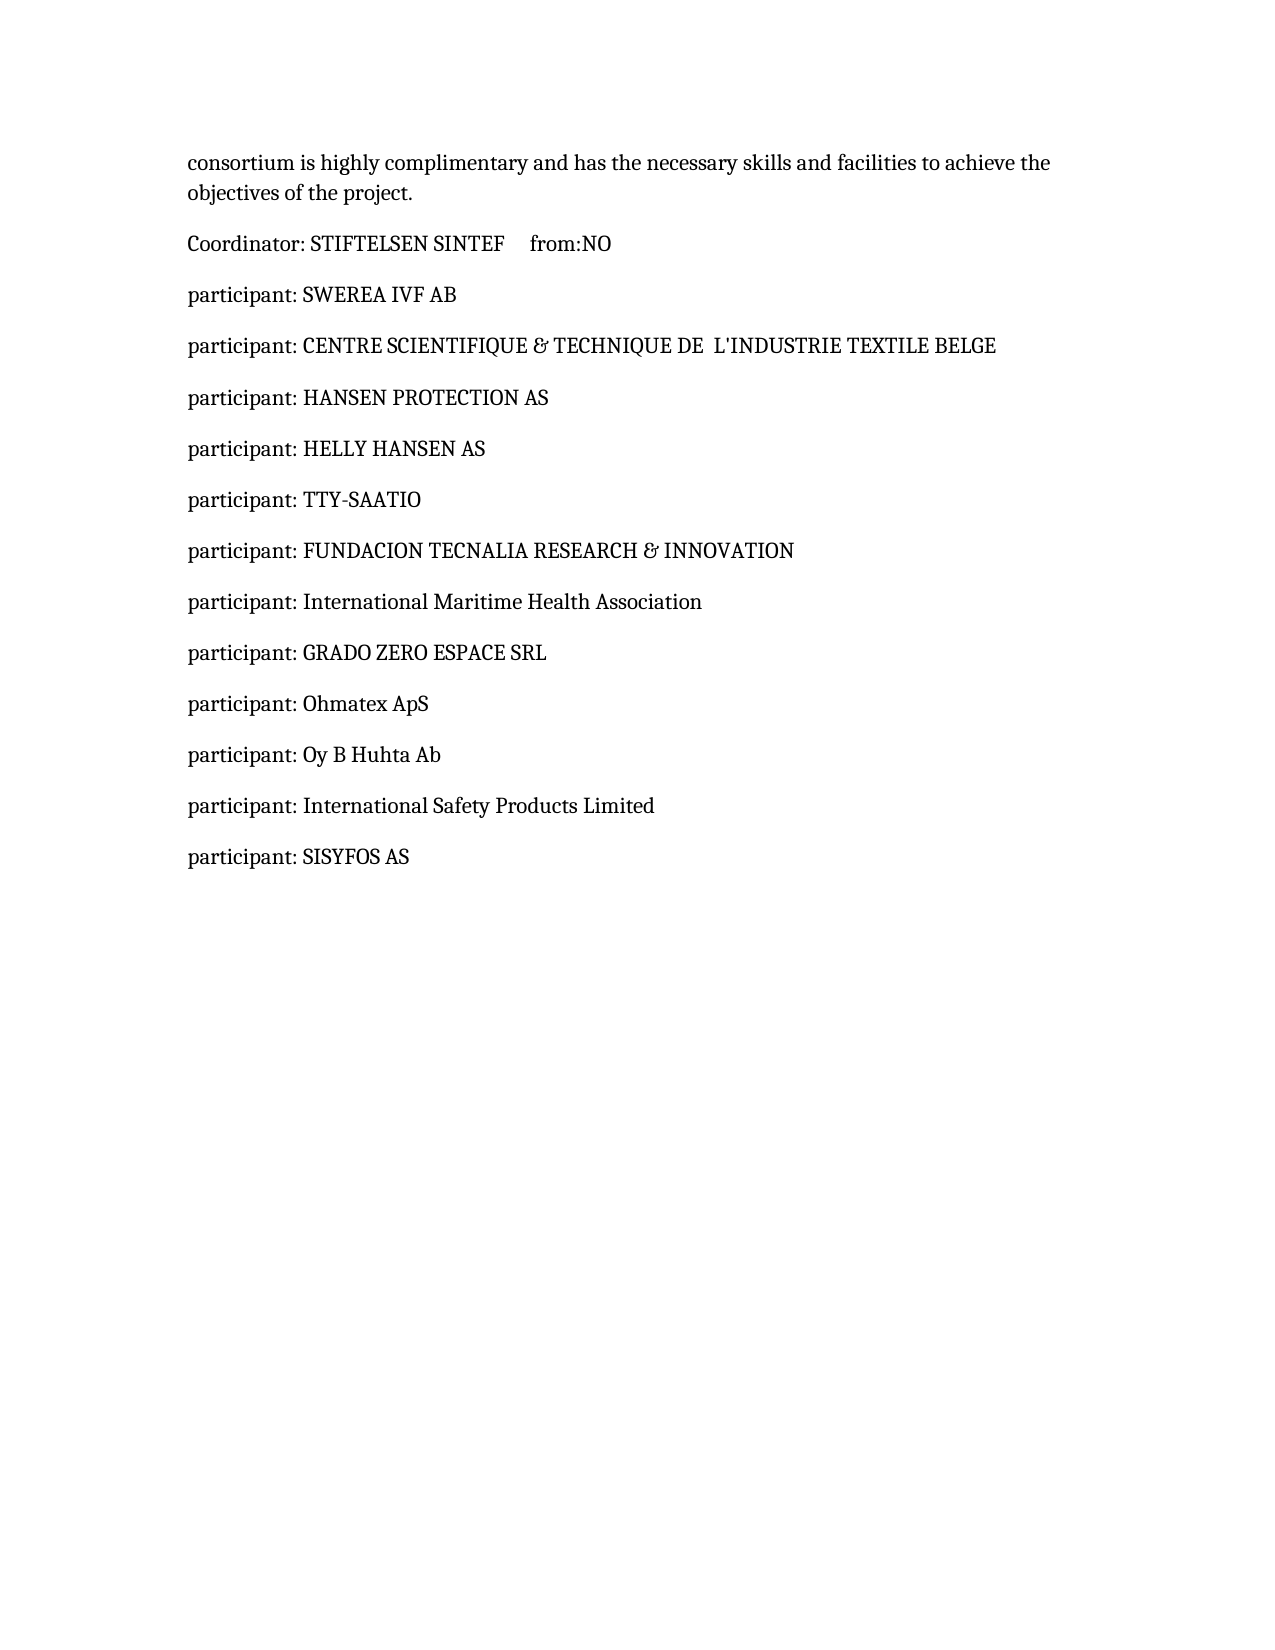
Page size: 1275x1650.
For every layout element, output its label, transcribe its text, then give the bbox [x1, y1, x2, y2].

text participant: TTY-SAATIO [187, 486, 1087, 513]
text participant: FUNDACION TECNALIA RESEARCH & INNOVATION [187, 537, 1087, 564]
text Coordinator: STIFTELSEN SINTEF from:NO [187, 231, 1087, 258]
text participant: Oy B Huhta Ab [187, 742, 1087, 768]
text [187, 150, 1087, 207]
text participant: GRADO ZERO ESPACE SRL [187, 639, 1087, 666]
text participant: CENTRE SCIENTIFIQUE & TECHNIQUE DE L'INDUSTRIE TEXTILE BELGE [187, 333, 1087, 360]
text participant: SWEREA IVF AB [187, 282, 1087, 309]
text participant: SISYFOS AS [187, 844, 1087, 870]
text participant: International Safety Products Limited [187, 793, 1087, 819]
text participant: International Maritime Health Association [187, 588, 1087, 615]
text participant: HANSEN PROTECTION AS [187, 384, 1087, 411]
text participant: HELLY HANSEN AS [187, 435, 1087, 462]
text participant: Ohmatex ApS [187, 691, 1087, 717]
